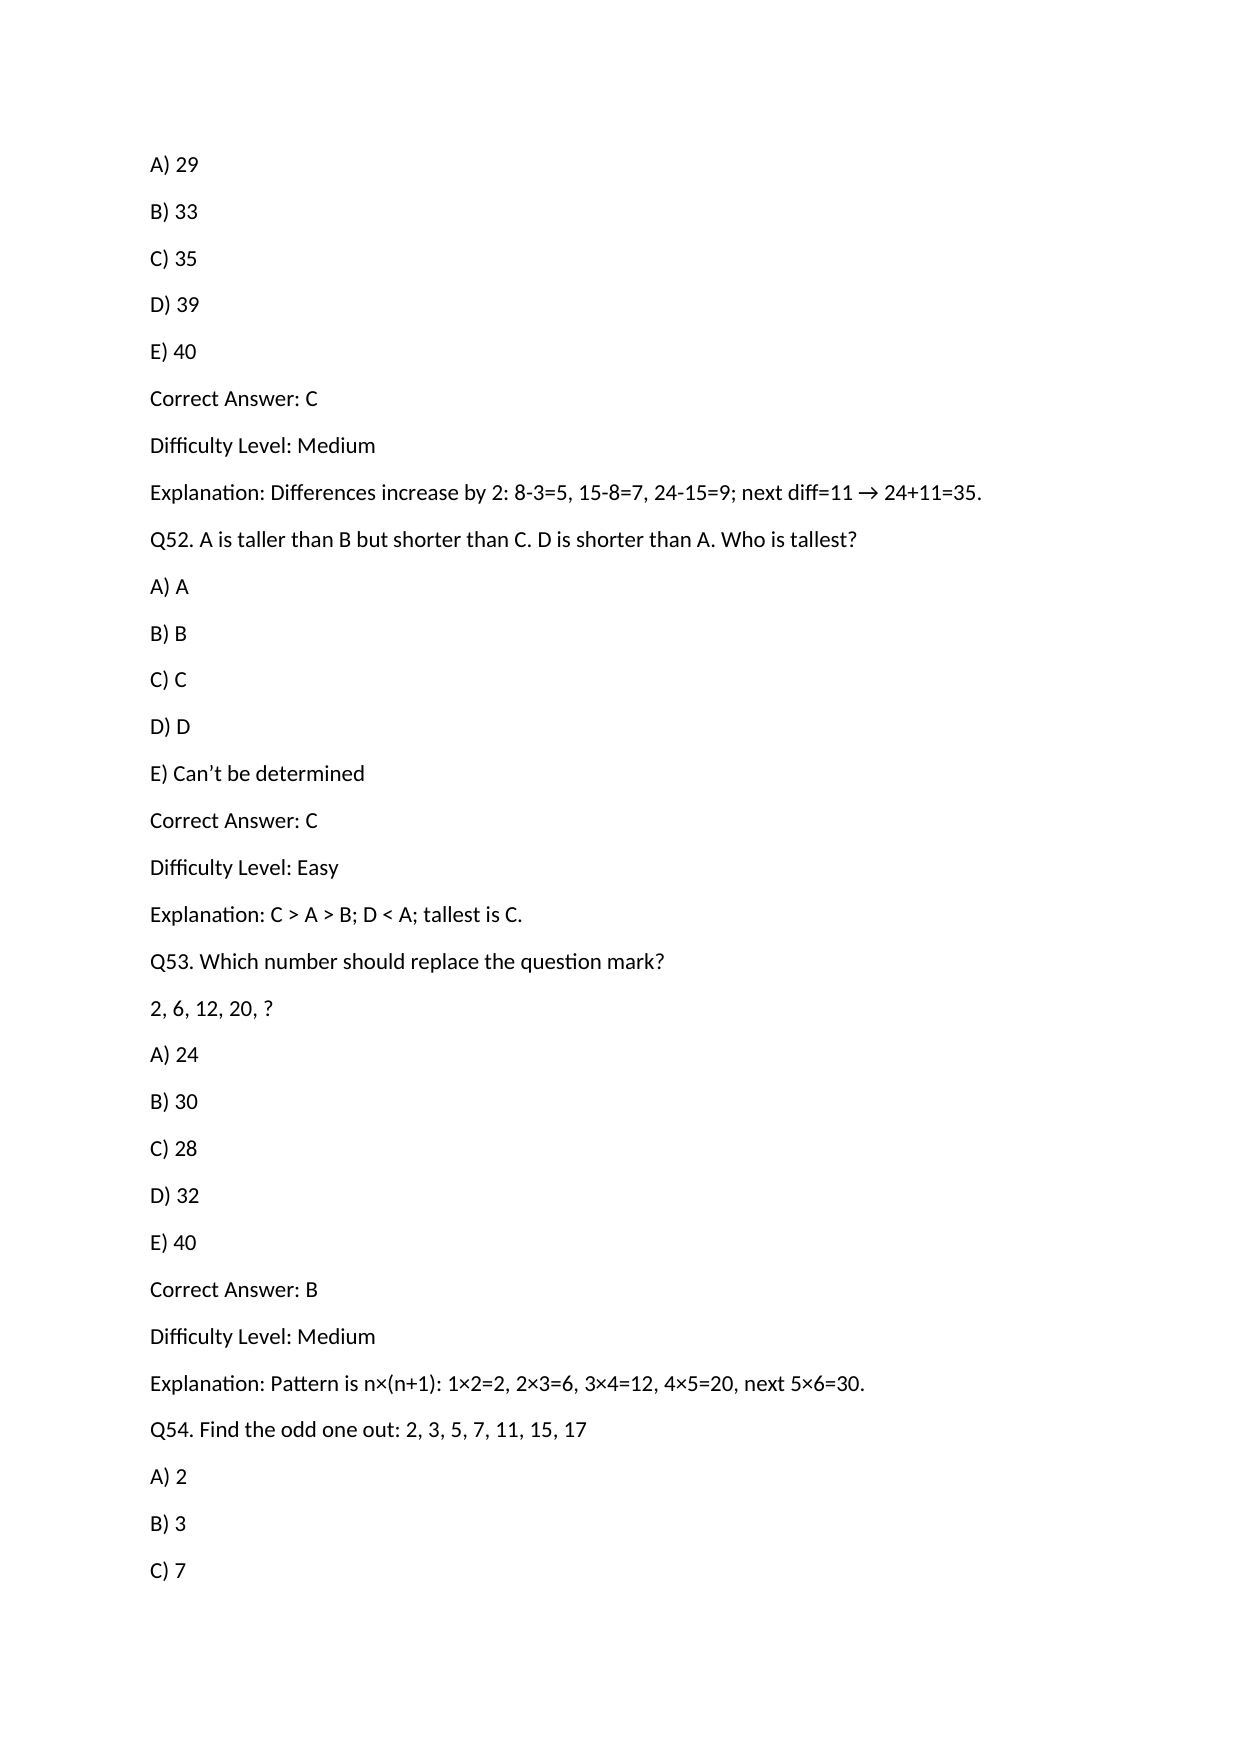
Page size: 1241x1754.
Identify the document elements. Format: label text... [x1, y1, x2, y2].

text Difficulty Level: Medium [150, 431, 1090, 459]
text C) 35 [150, 244, 1090, 272]
text B) 30 [150, 1087, 1090, 1116]
text Correct Answer: B [150, 1275, 1090, 1303]
text Correct Answer: C [150, 384, 1090, 412]
text Q54. Find the odd one out: 2, 3, 5, 7, 11, 15, 17 [150, 1416, 1090, 1444]
text C) 28 [150, 1134, 1090, 1162]
text D) 39 [150, 291, 1090, 319]
text D) 32 [150, 1181, 1090, 1209]
text B) 33 [150, 197, 1090, 225]
text B) 3 [150, 1509, 1090, 1537]
text B) B [150, 619, 1090, 647]
text C) C [150, 666, 1090, 694]
text C) 7 [150, 1556, 1090, 1584]
text A) 24 [150, 1041, 1090, 1069]
text D) D [150, 712, 1090, 741]
text Difficulty Level: Easy [150, 853, 1090, 881]
text A) A [150, 572, 1090, 600]
text A) 2 [150, 1462, 1090, 1491]
text Explanation: Differences increase by 2: 8-3=5, 15-8=7, 24-15=9; next diff=11 → 24+11=35. [150, 478, 1090, 506]
text 2, 6, 12, 20, ? [150, 994, 1090, 1022]
text Q53. Which number should replace the question mark? [150, 947, 1090, 975]
text A) 29 [150, 150, 1090, 178]
text E) Can’t be determined [150, 759, 1090, 787]
text Correct Answer: C [150, 806, 1090, 834]
text Q52. A is taller than B but shorter than C. D is shorter than A. Who is tallest? [150, 525, 1090, 553]
text E) 40 [150, 337, 1090, 366]
text Difficulty Level: Medium [150, 1322, 1090, 1350]
text Explanation: C > A > B; D < A; tallest is C. [150, 900, 1090, 928]
text E) 40 [150, 1228, 1090, 1256]
text Explanation: Pattern is n×(n+1): 1×2=2, 2×3=6, 3×4=12, 4×5=20, next 5×6=30. [150, 1369, 1090, 1397]
